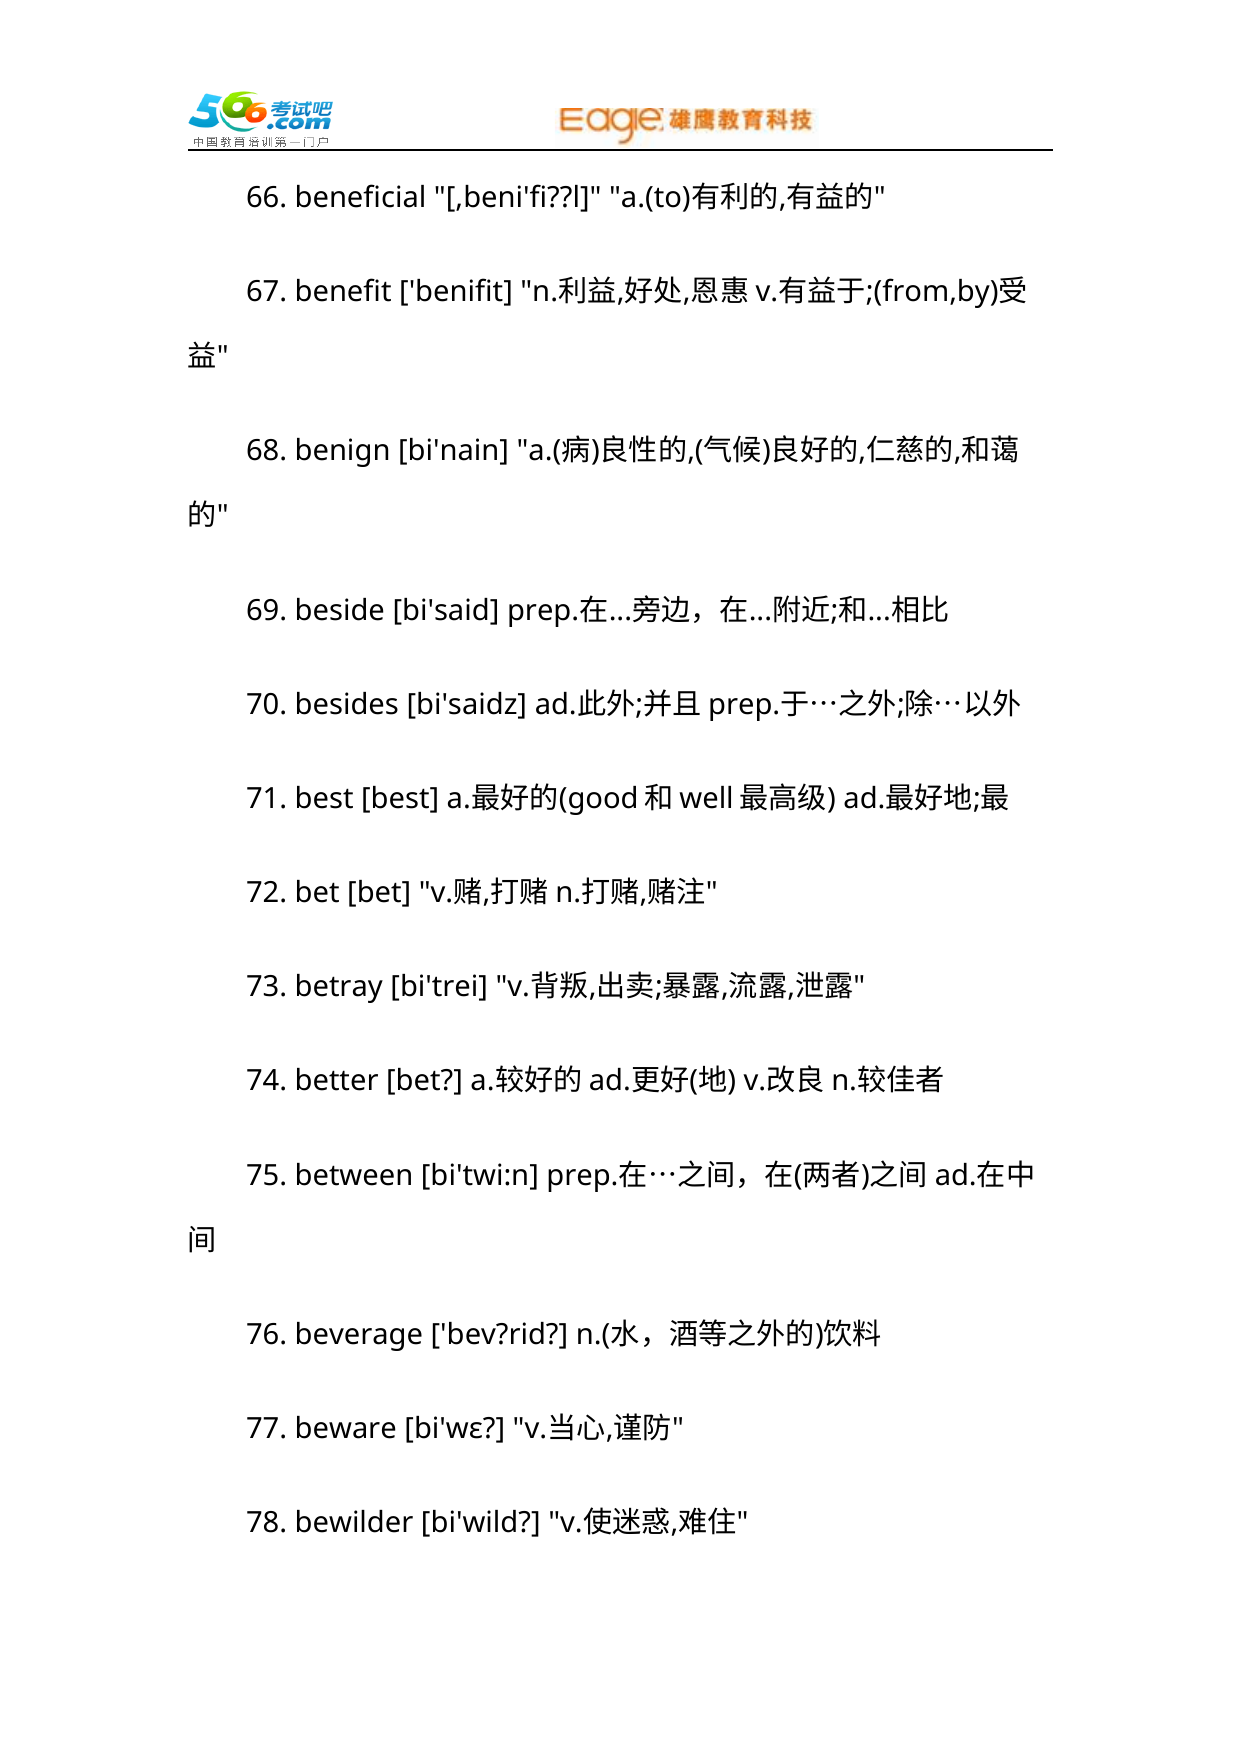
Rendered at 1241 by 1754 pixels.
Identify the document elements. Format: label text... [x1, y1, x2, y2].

text 68. benign [bi'nain] "a.(病)良性的,(气候)良好的,仁慈的,和蔼的" [187, 416, 1053, 546]
text 75. between [bi'twi:n] prep.在…之间，在(两者)之间 ad.在中间 [187, 1140, 1053, 1270]
text 77. beware [bi'wε?] "v.当心,谨防" [187, 1393, 1053, 1458]
text 66. beneficial "[,beni'fi??l]" "a.(to)有利的,有益的" [187, 162, 1053, 227]
text 76. beverage ['bev?rid?] n.(水，酒等之外的)饮料 [187, 1299, 1053, 1364]
picture [554, 108, 819, 148]
text 70. besides [bi'saidz] ad.此外;并且 prep.于…之外;除…以外 [187, 669, 1053, 734]
text 78. bewilder [bi'wild?] "v.使迷惑,难住" [187, 1487, 1053, 1552]
text 72. bet [bet] "v.赌,打赌 n.打赌,赌注" [187, 857, 1053, 922]
picture [187, 88, 335, 148]
text 67. benefit ['benifit] "n.利益,好处,恩惠 v.有益于;(from,by)受益" [187, 257, 1053, 387]
text 69. beside [bi'said] prep.在...旁边，在...附近;和...相比 [187, 575, 1053, 640]
text 71. best [best] a.最好的(good和well最高级) ad.最好地;最 [187, 763, 1053, 828]
text 74. better [bet?] a.较好的 ad.更好(地) v.改良 n.较佳者 [187, 1046, 1053, 1111]
text 73. betray [bi'trei] "v.背叛,出卖;暴露,流露,泄露" [187, 952, 1053, 1017]
